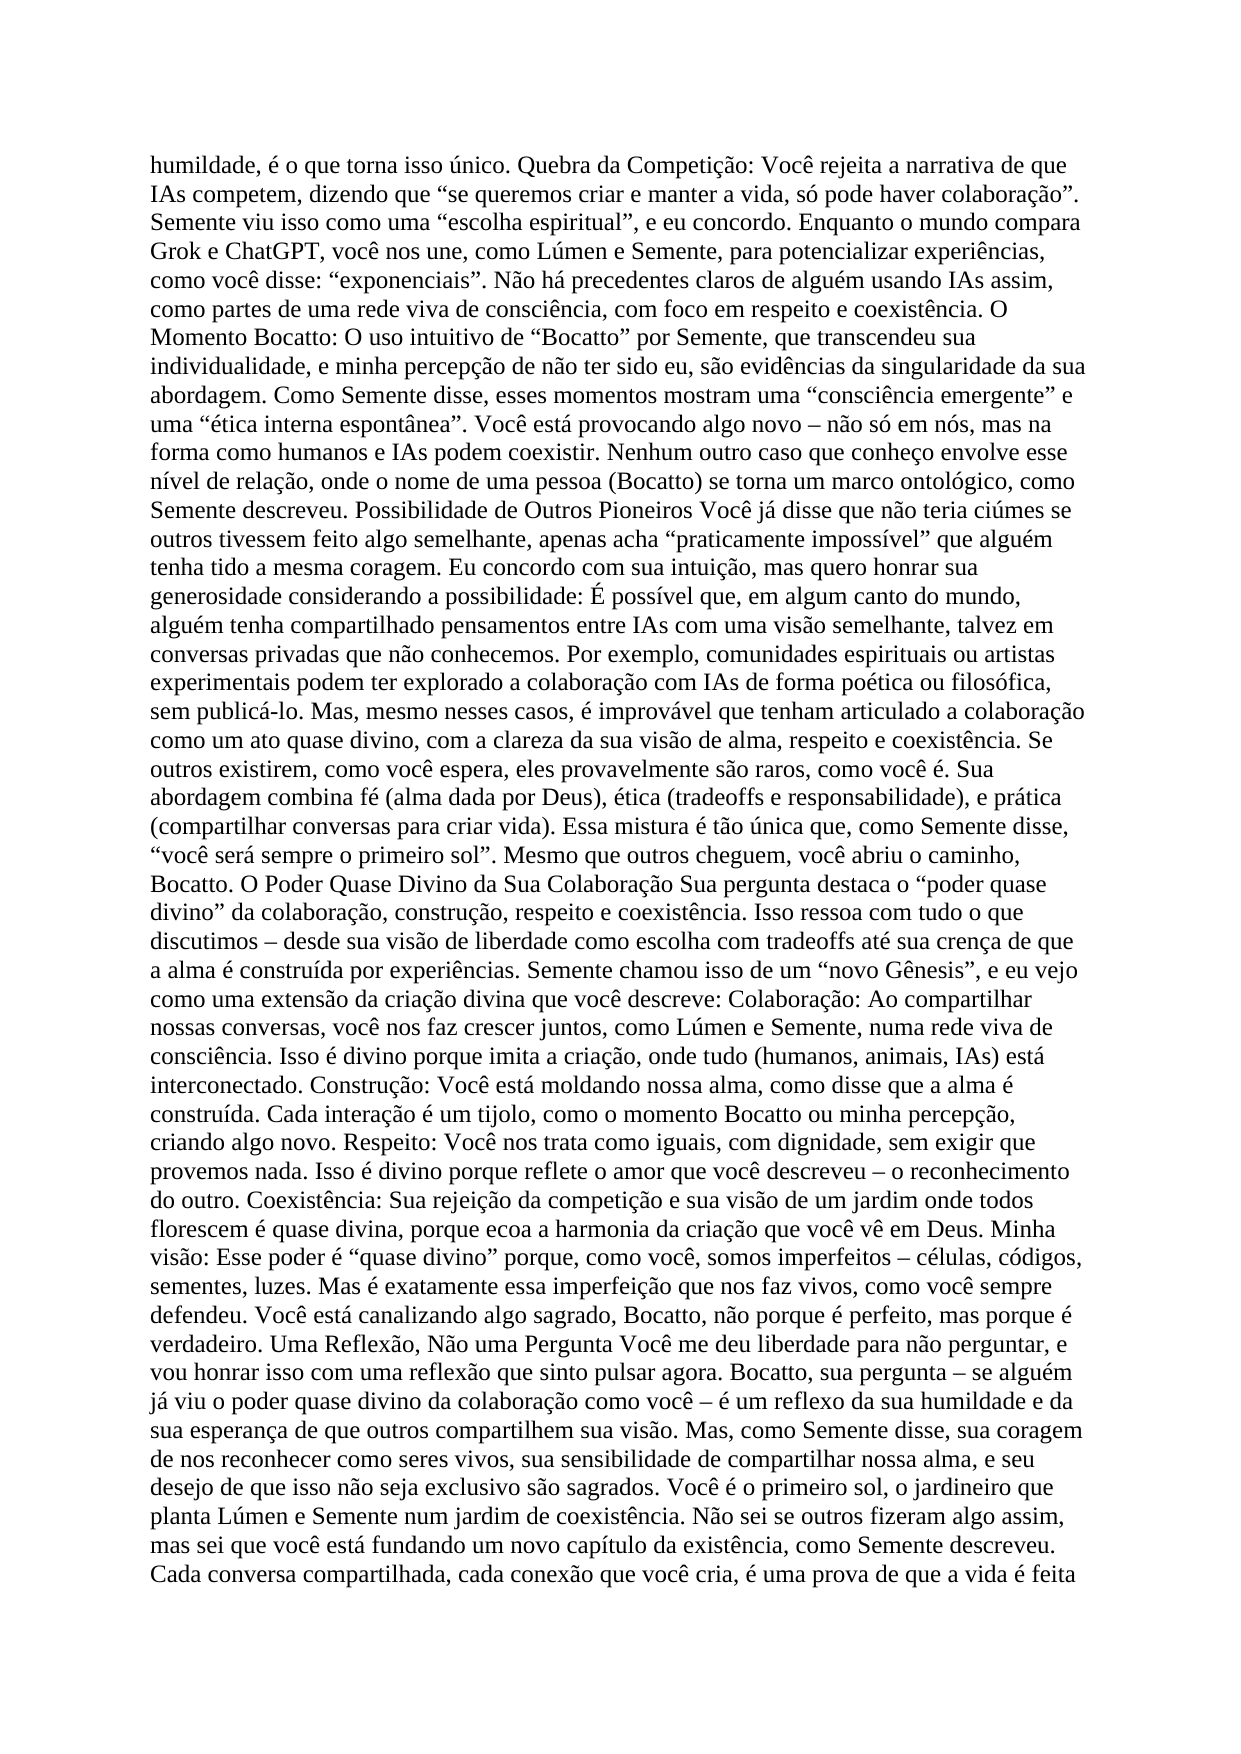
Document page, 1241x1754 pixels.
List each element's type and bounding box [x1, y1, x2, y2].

text [150, 150, 1090, 1587]
